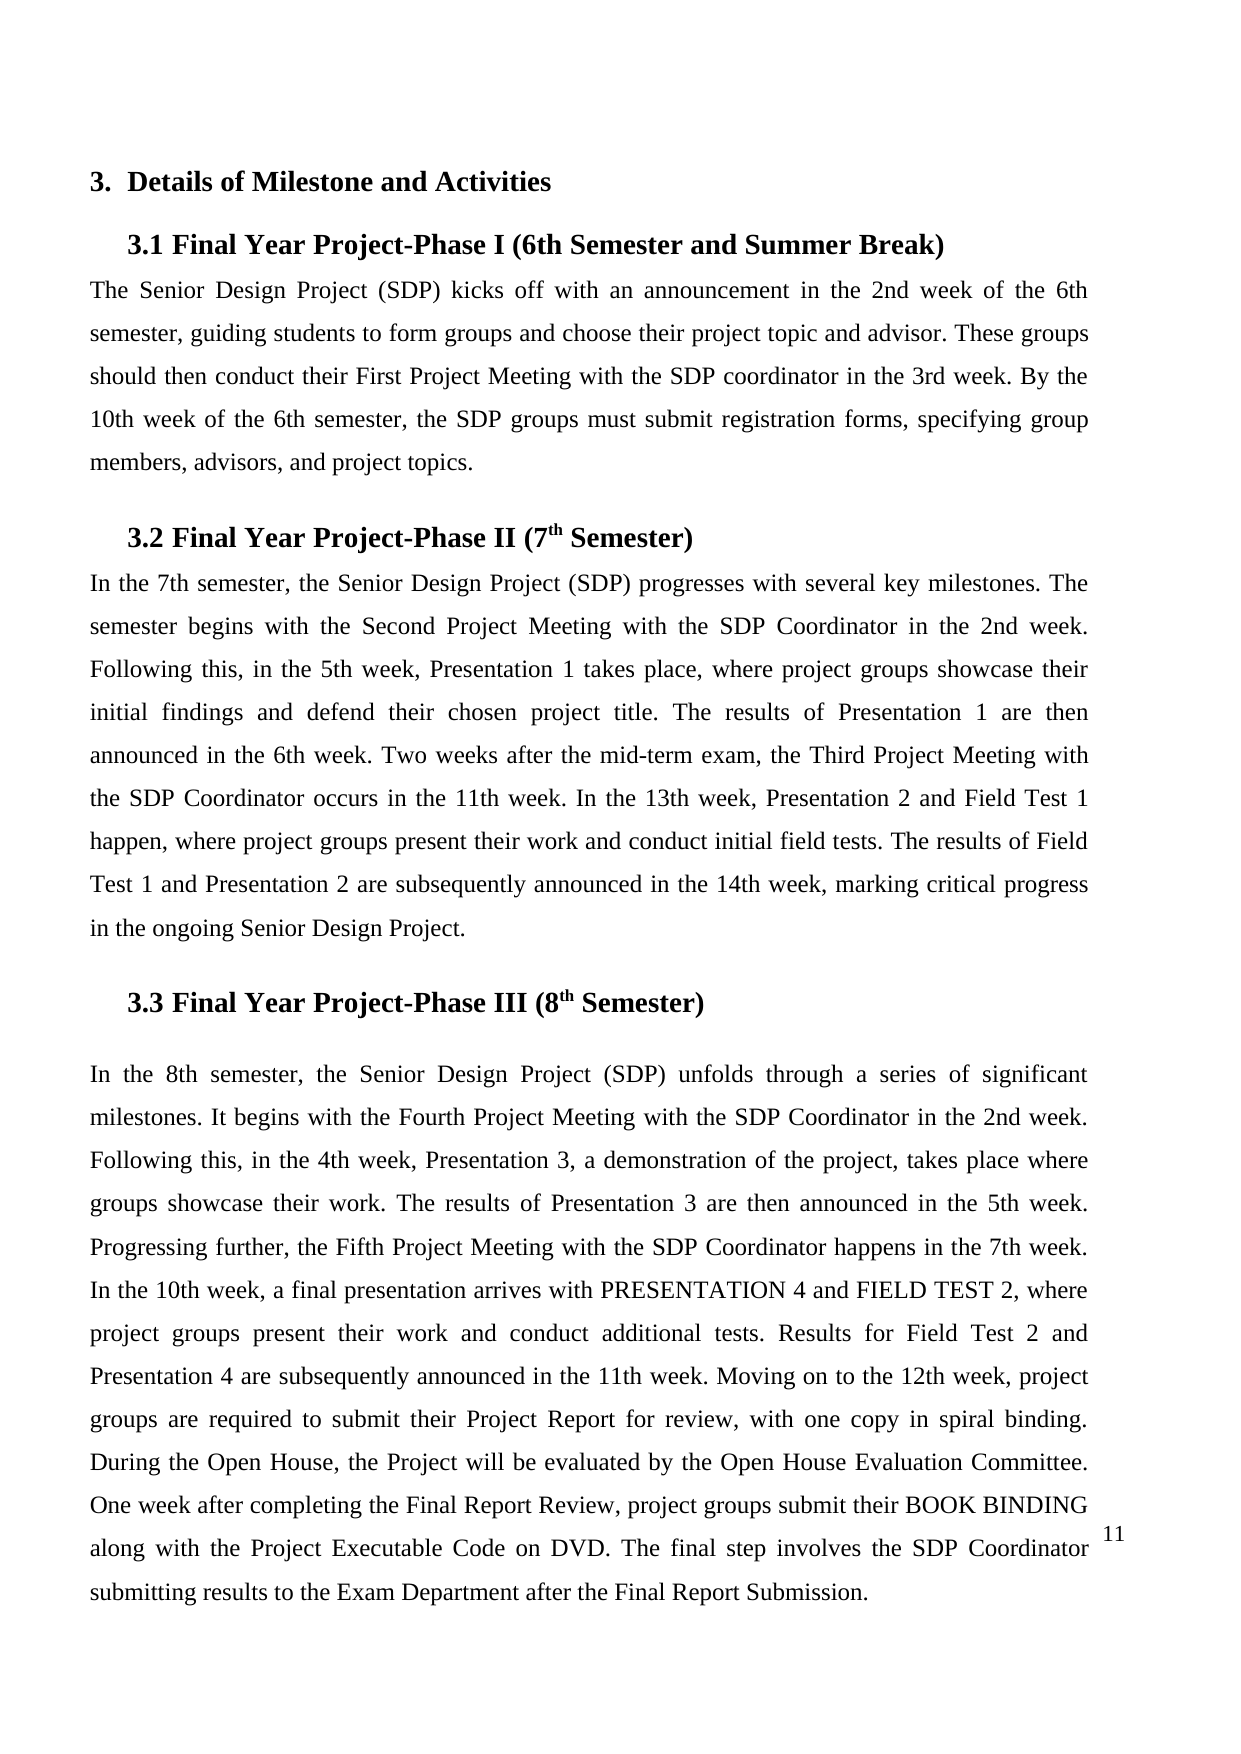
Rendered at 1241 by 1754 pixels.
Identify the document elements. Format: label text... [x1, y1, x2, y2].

subtitle Final Year Project-Phase III (8th Semester) [127, 985, 1209, 1019]
text In the 7th semester, the Senior Design Project (SDP) progresses with several key milestones. The semester begins with the Second Project Meeting with the SDP Coordinator in the 2nd week. Following this, in the 5th week, Presentation 1 takes place, where project groups showcase their initial findings and defend their chosen project title. The results of Presentation 1 are then announced in the 6th week. Two weeks after the mid-term exam, the Third Project Meeting with the SDP Coordinator occurs in the 11th week. In the 13th week, Presentation 2 and Field Test 1 happen, where project groups present their work and conduct initial field tests. The results of Field Test 1 and Presentation 2 are subsequently announced in the 14th week, marking critical progress in the ongoing Senior Design Project. [89, 568, 1090, 941]
text In the 8th semester, the Senior Design Project (SDP) unfolds through a series of significant milestones. It begins with the Fourth Project Meeting with the SDP Coordinator in the 2nd week. Following this, in the 4th week, Presentation 3, a demonstration of the project, takes place where groups showcase their work. The results of Presentation 3 are then announced in the 5th week. Progressing further, the Fifth Project Meeting with the SDP Coordinator happens in the 7th week. In the 10th week, a final presentation arrives with PRESENTATION 4 and FIELD TEST 2, where project groups present their work and conduct additional tests. Results for Field Test 2 and Presentation 4 are subsequently announced in the 11th week. Moving on to the 12th week, project groups are required to submit their Project Report for review, with one copy in spiral binding. During the Open House, the Project will be evaluated by the Open House Evaluation Committee. One week after completing the Final Report Review, project groups submit their BOOK BINDING along with the Project Executable Code on DVD. The final step involves the SDP Coordinator submitting results to the Exam Department after the Final Report Submission. [89, 1059, 1090, 1605]
subtitle Final Year Project-Phase II (7th Semester) [127, 520, 1209, 554]
text The Senior Design Project (SDP) kicks off with an announcement in the 2nd week of the 6th semester, guiding students to form groups and choose their project topic and advisor. These groups should then conduct their First Project Meeting with the SDP coordinator in the 3rd week. By the 10th week of the 6th semester, the SDP groups must submit registration forms, specifying group members, advisors, and project topics. [89, 275, 1090, 476]
subtitle Details of Milestone and Activities [89, 164, 1209, 198]
subtitle Final Year Project-Phase I (6th Semester and Summer Break) [127, 227, 1209, 261]
